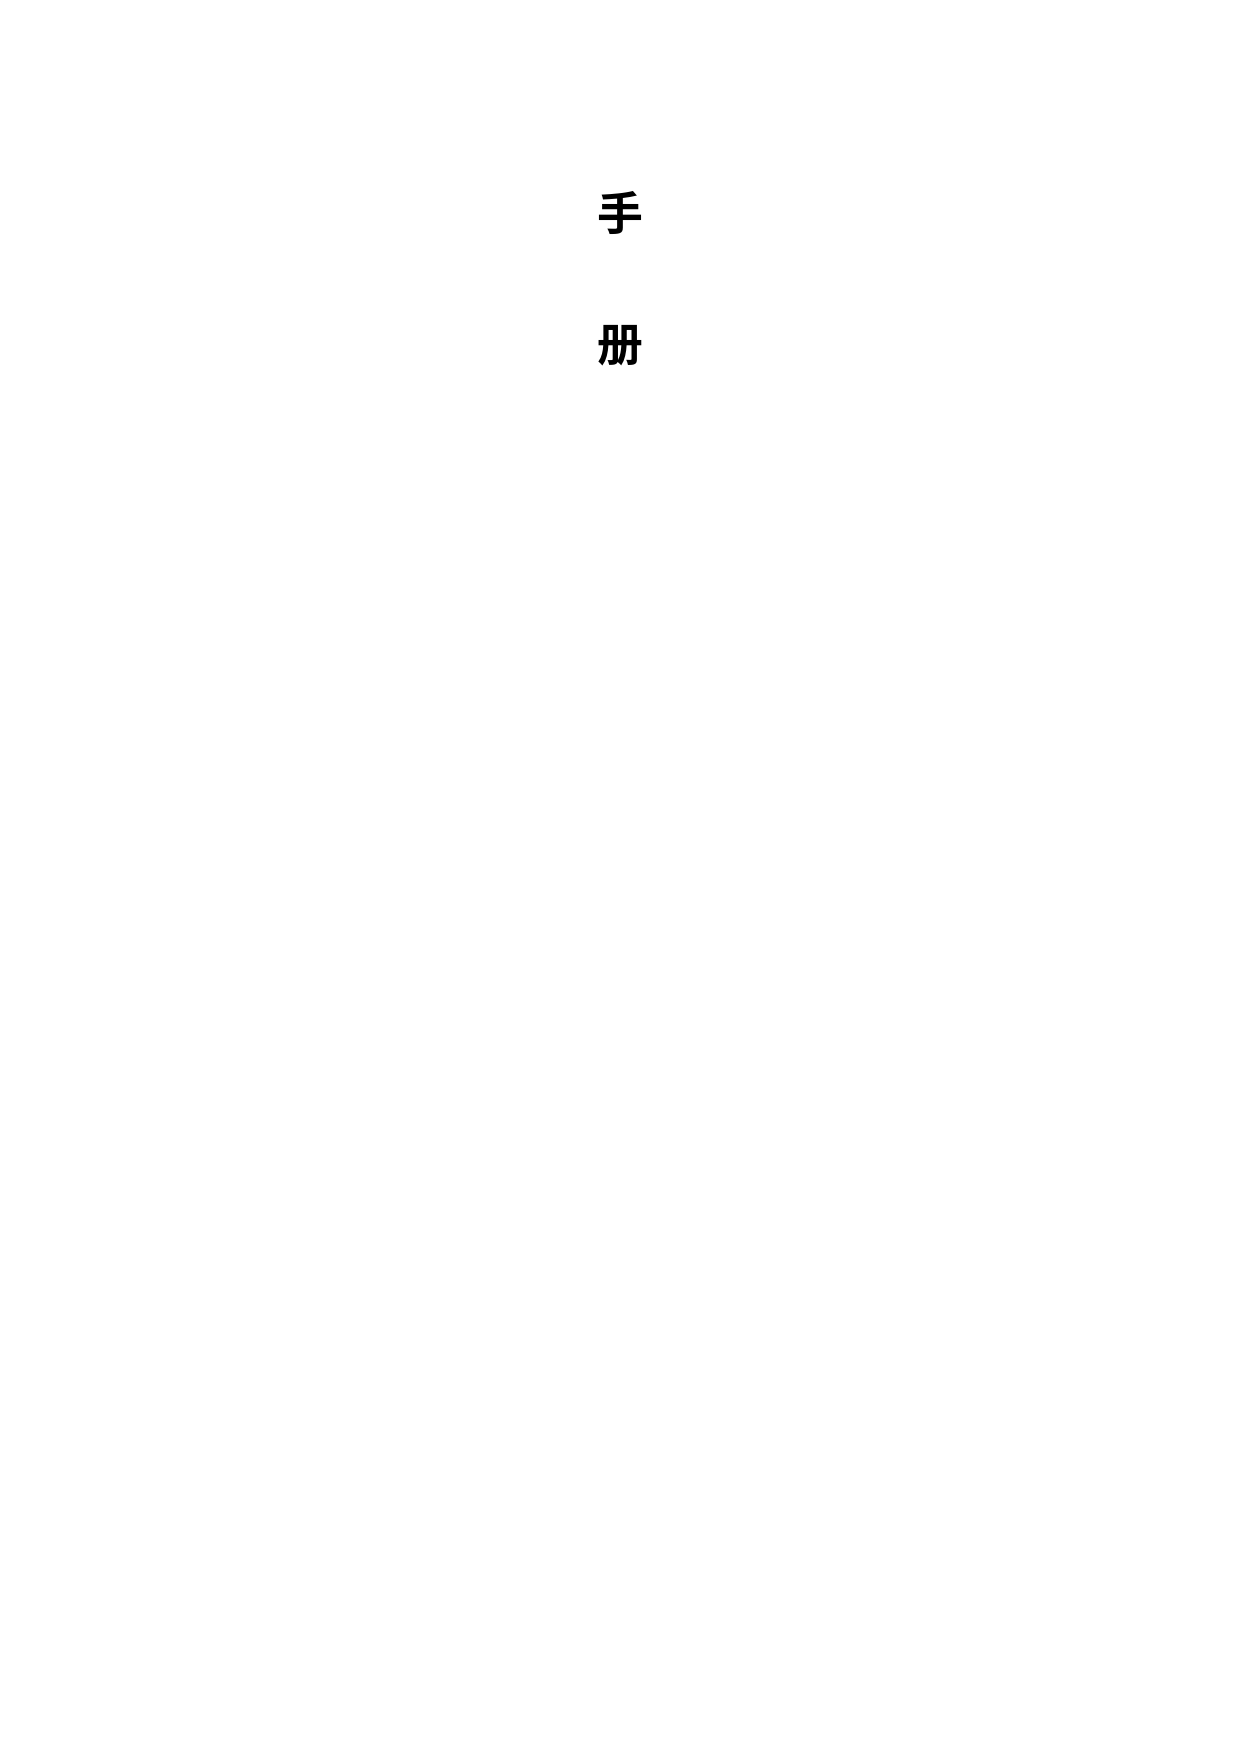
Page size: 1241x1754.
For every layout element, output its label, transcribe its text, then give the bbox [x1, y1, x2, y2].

text 手 [187, 162, 1053, 259]
text 册 [187, 293, 1053, 390]
